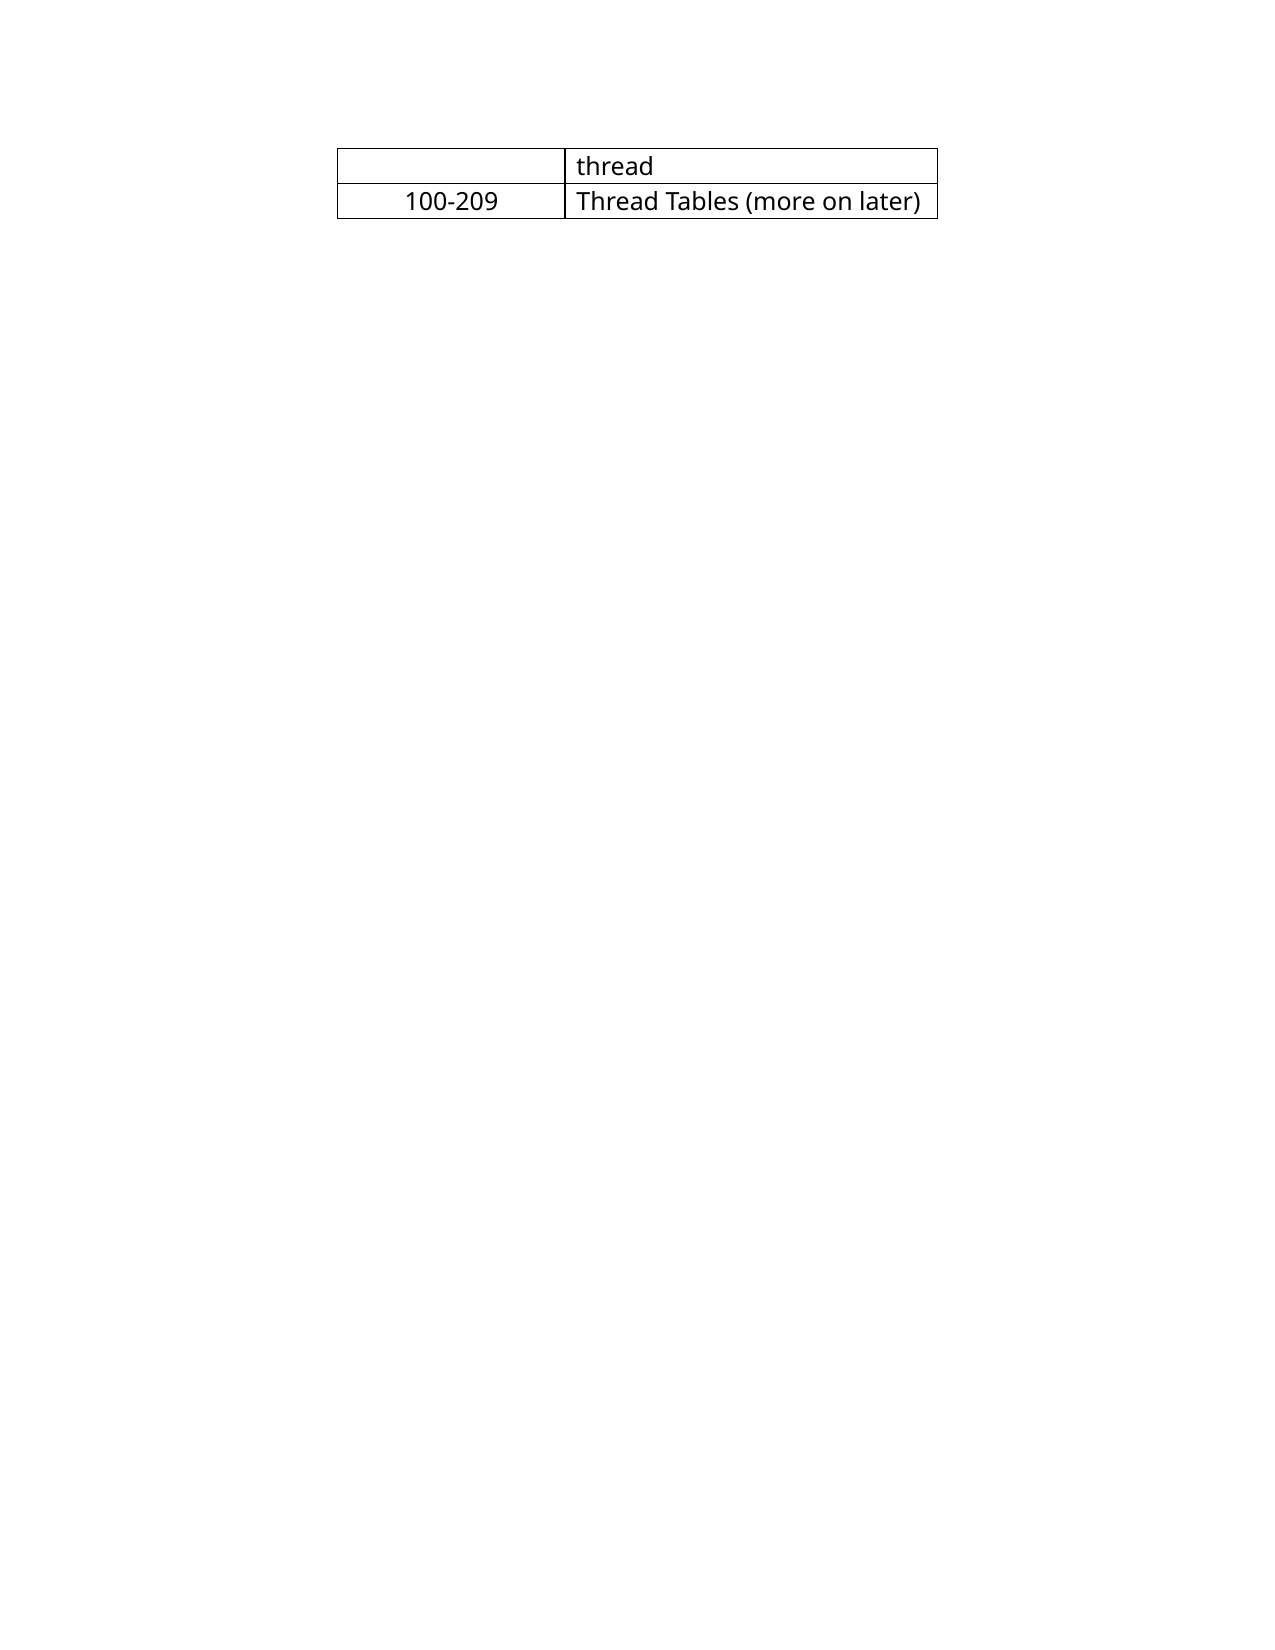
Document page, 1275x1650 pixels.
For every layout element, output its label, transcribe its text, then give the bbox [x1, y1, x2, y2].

table_cell Thread Tables (more on later) [566, 184, 937, 218]
table_cell 12 [338, 149, 564, 183]
table_cell 100-209 [338, 184, 564, 218]
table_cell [566, 149, 937, 183]
